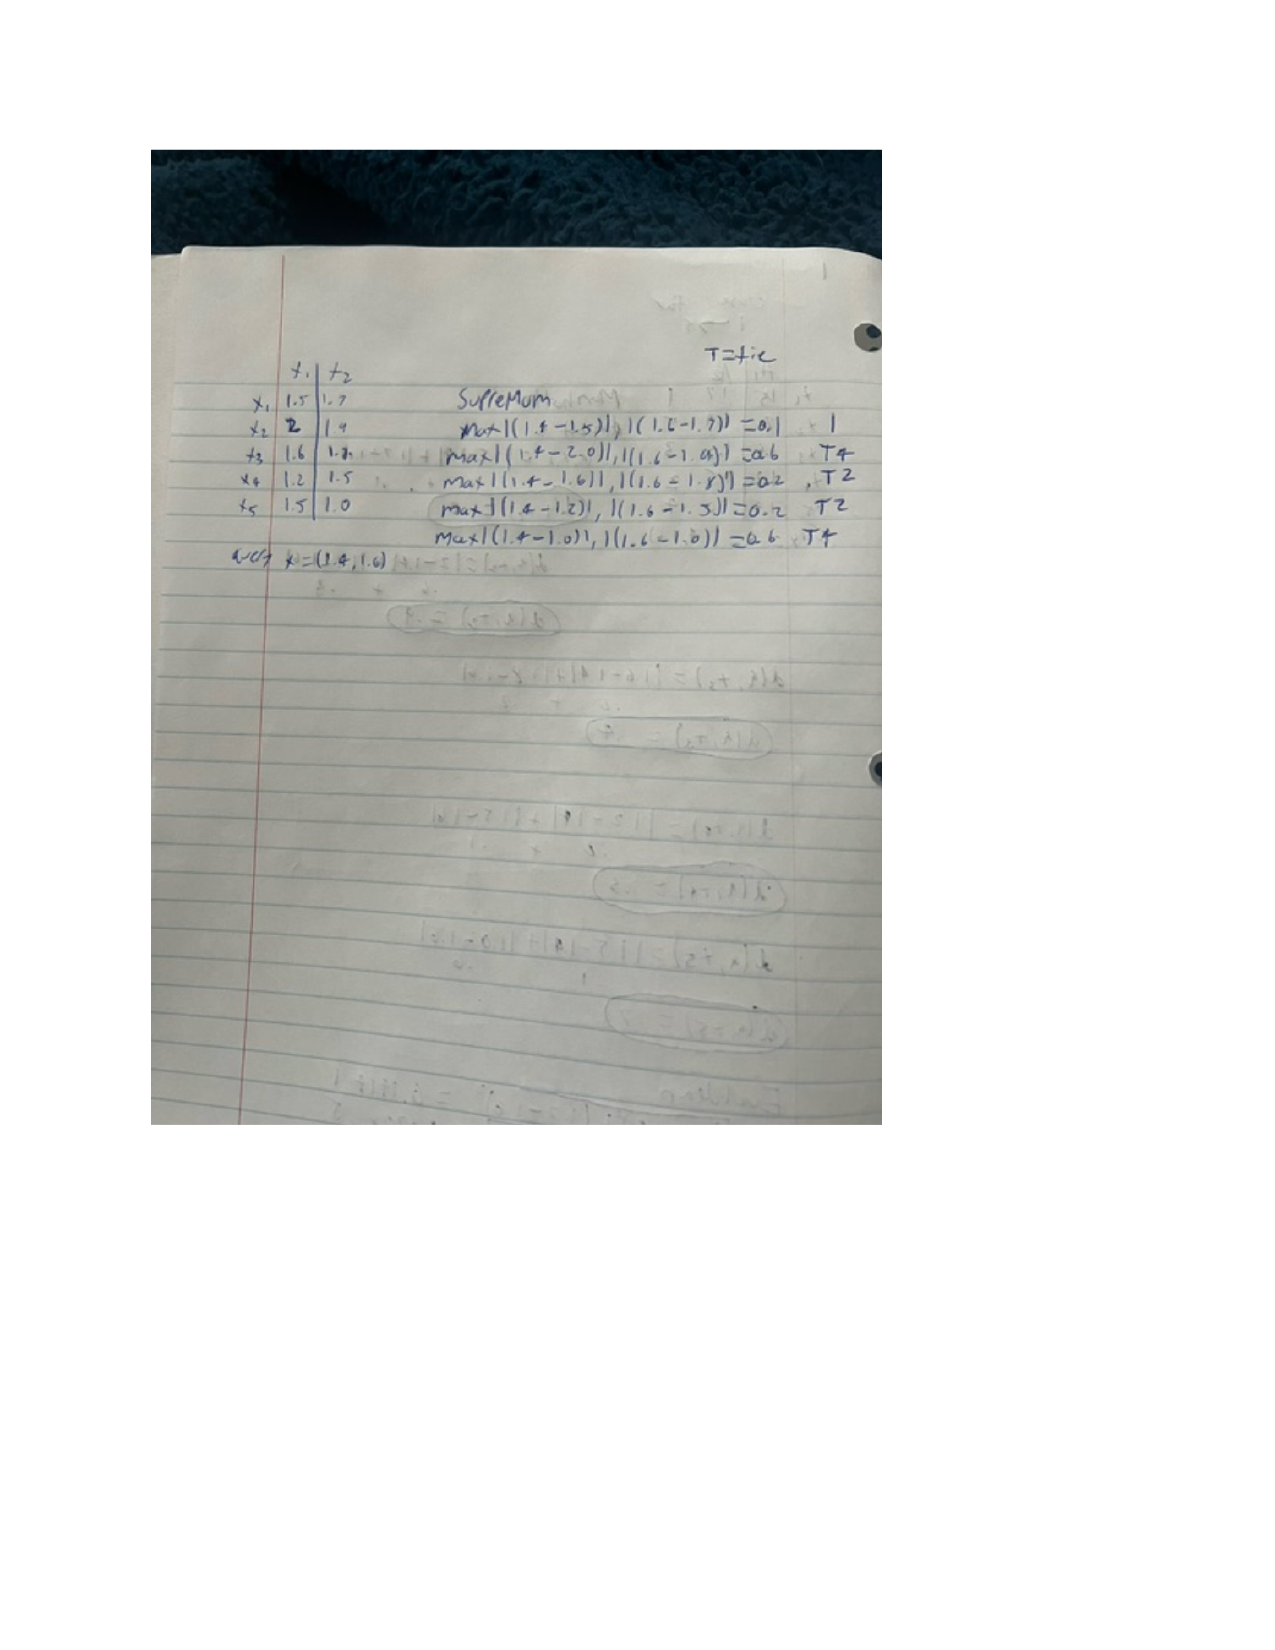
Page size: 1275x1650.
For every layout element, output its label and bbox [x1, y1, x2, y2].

picture [151, 151, 882, 1124]
